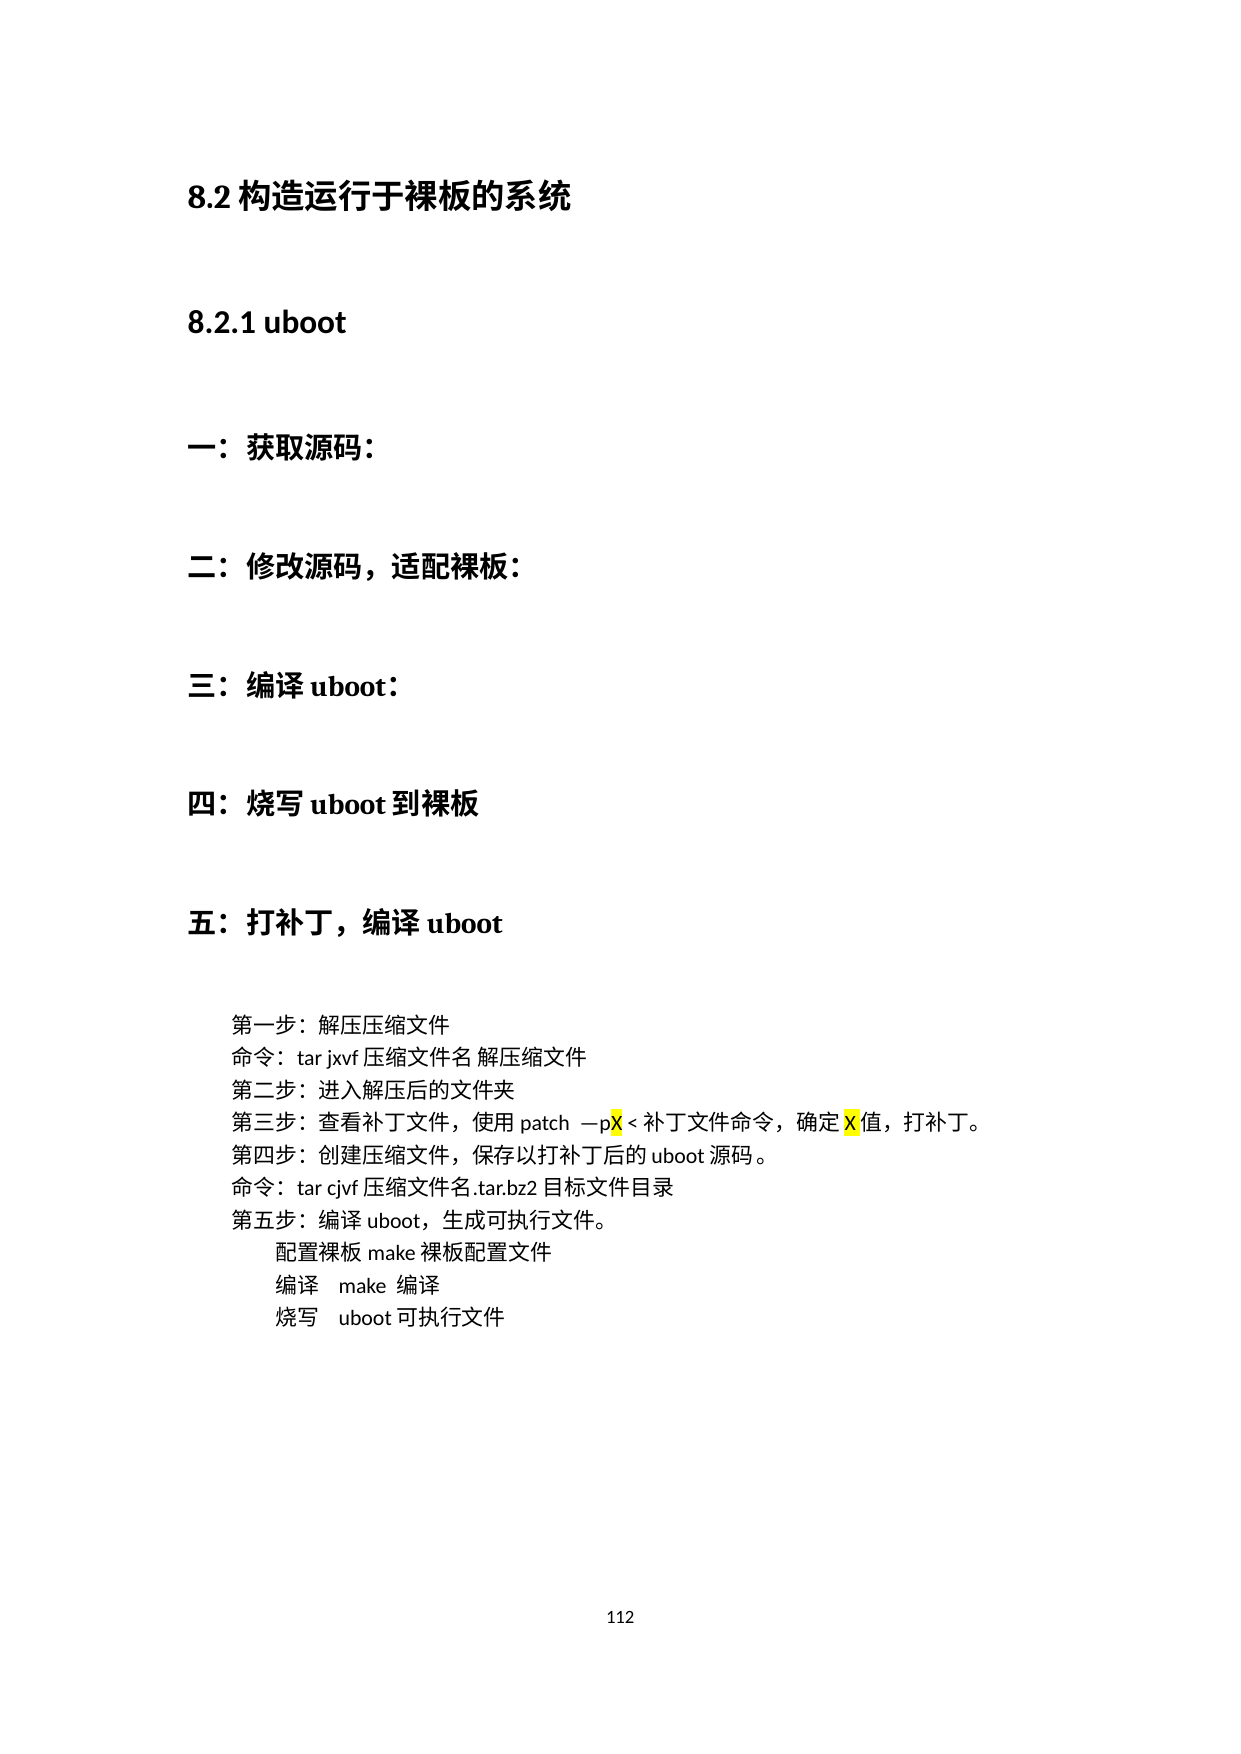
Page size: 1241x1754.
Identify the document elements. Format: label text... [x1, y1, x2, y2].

text 烧写 uboot可执行文件 [187, 1300, 1053, 1332]
text 编译 make 编译 [187, 1267, 1053, 1300]
subtitle 8.2.1 uboot [187, 289, 1053, 354]
subtitle 四：烧写uboot到裸板 [187, 769, 1053, 834]
text 第四步：创建压缩文件，保存以打补丁后的uboot源码 。 [187, 1137, 1053, 1170]
text 第二步：进入解压后的文件夹 [187, 1072, 1053, 1105]
subtitle 五：打补丁，编译uboot [187, 888, 1053, 953]
subtitle 三：编译uboot： [187, 651, 1053, 716]
subtitle 二：修改源码，适配裸板： [187, 532, 1053, 597]
text 命令：tar cjvf 压缩文件名.tar.bz2 目标文件目录 [187, 1170, 1053, 1202]
text 第三步：查看补丁文件，使用patch —pX < 补丁文件命令，确定X值，打补丁。 [187, 1105, 1053, 1137]
text 第五步：编译uboot，生成可执行文件。 [187, 1202, 1053, 1235]
text 命令：tar jxvf 压缩文件名 解压缩文件 [187, 1040, 1053, 1072]
text 第一步：解压压缩文件 [187, 1007, 1053, 1040]
subtitle 一：获取源码： [187, 413, 1053, 478]
subtitle 8.2 构造运行于裸板的系统 [187, 162, 1053, 227]
text 配置裸板 make 裸板配置文件 [187, 1235, 1053, 1267]
